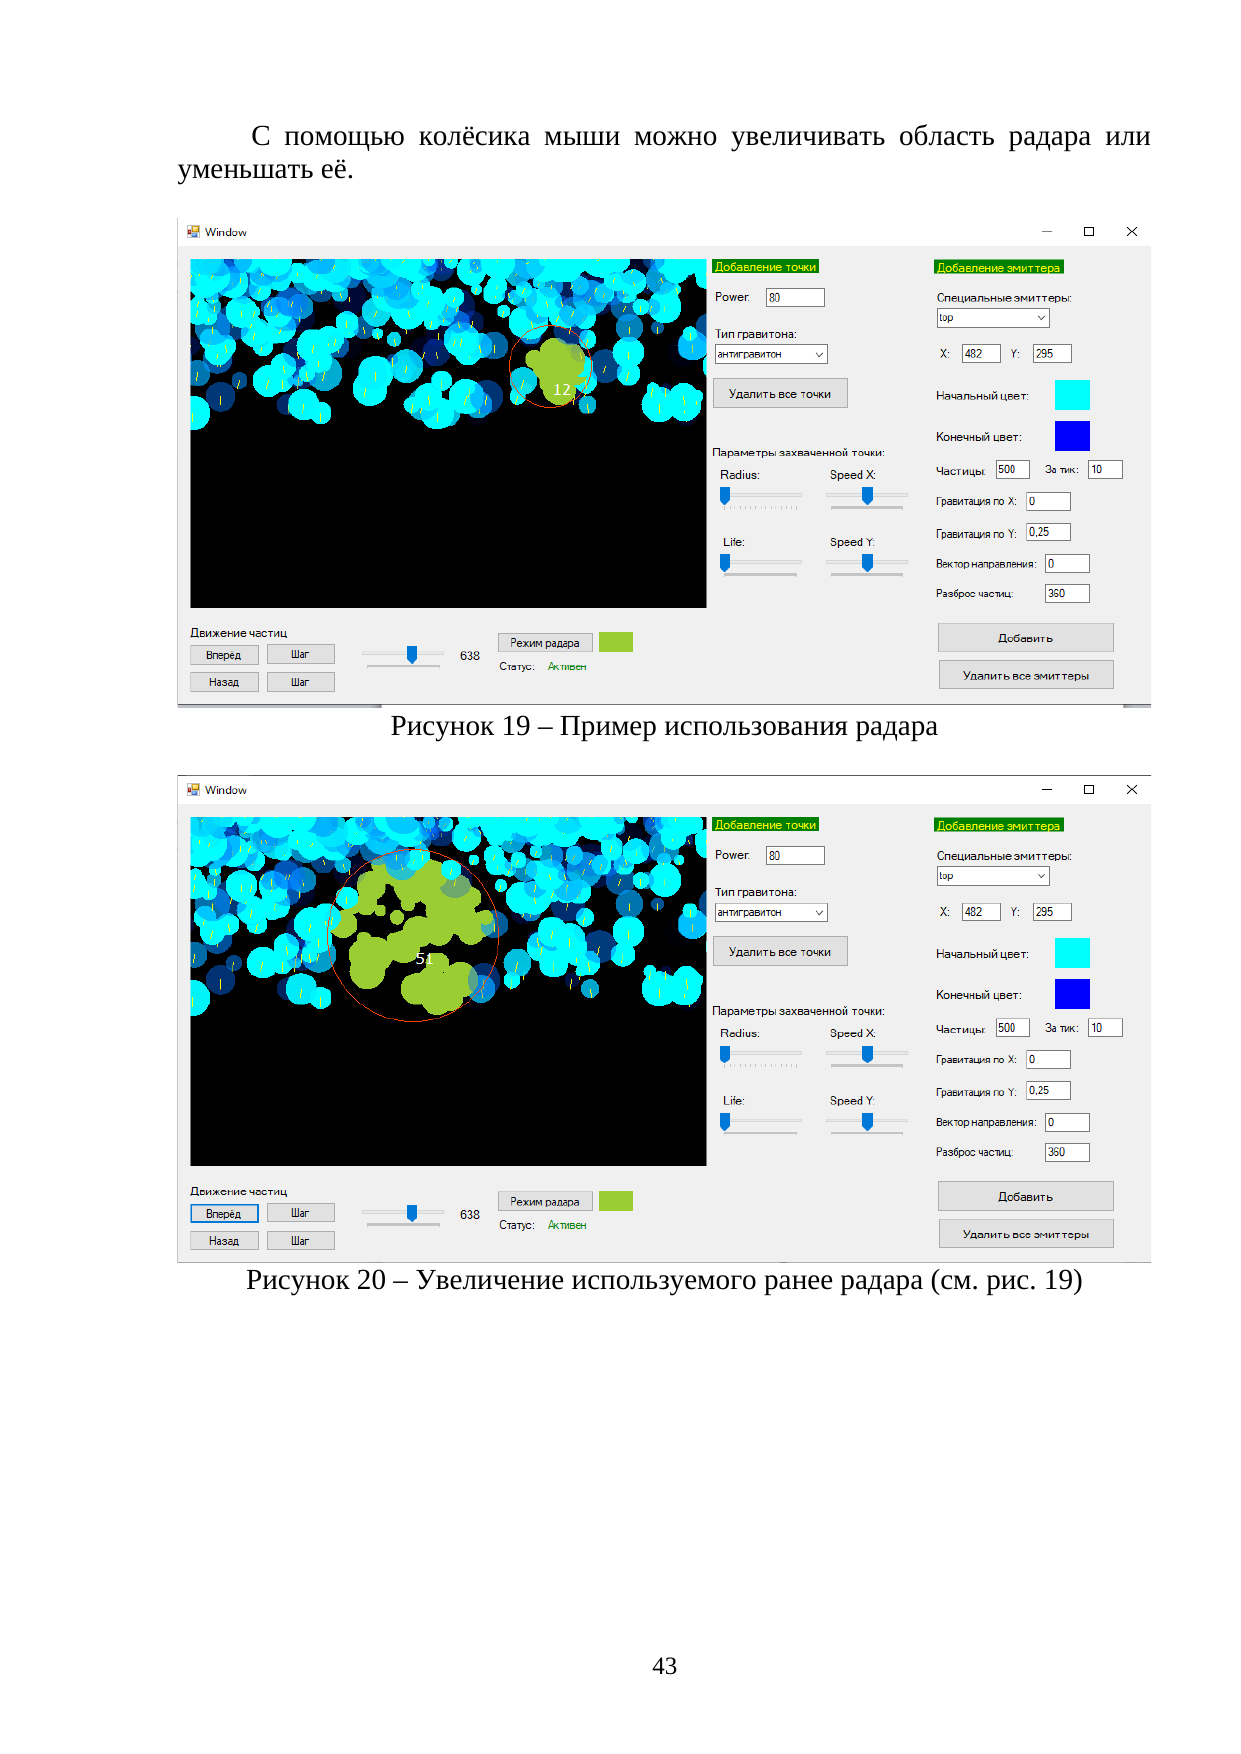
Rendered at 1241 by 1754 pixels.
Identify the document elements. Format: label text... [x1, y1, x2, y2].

picture [177, 775, 1152, 1263]
picture [177, 218, 1152, 708]
text С помощью колёсика мыши можно увеличивать область радара или уменьшать её. [177, 118, 1152, 185]
text Рисунок 19 – Пример использования радара [177, 708, 1152, 741]
text Рисунок 20 – Увеличение используемого ранее радара (см. рис. 19) [177, 1263, 1152, 1296]
